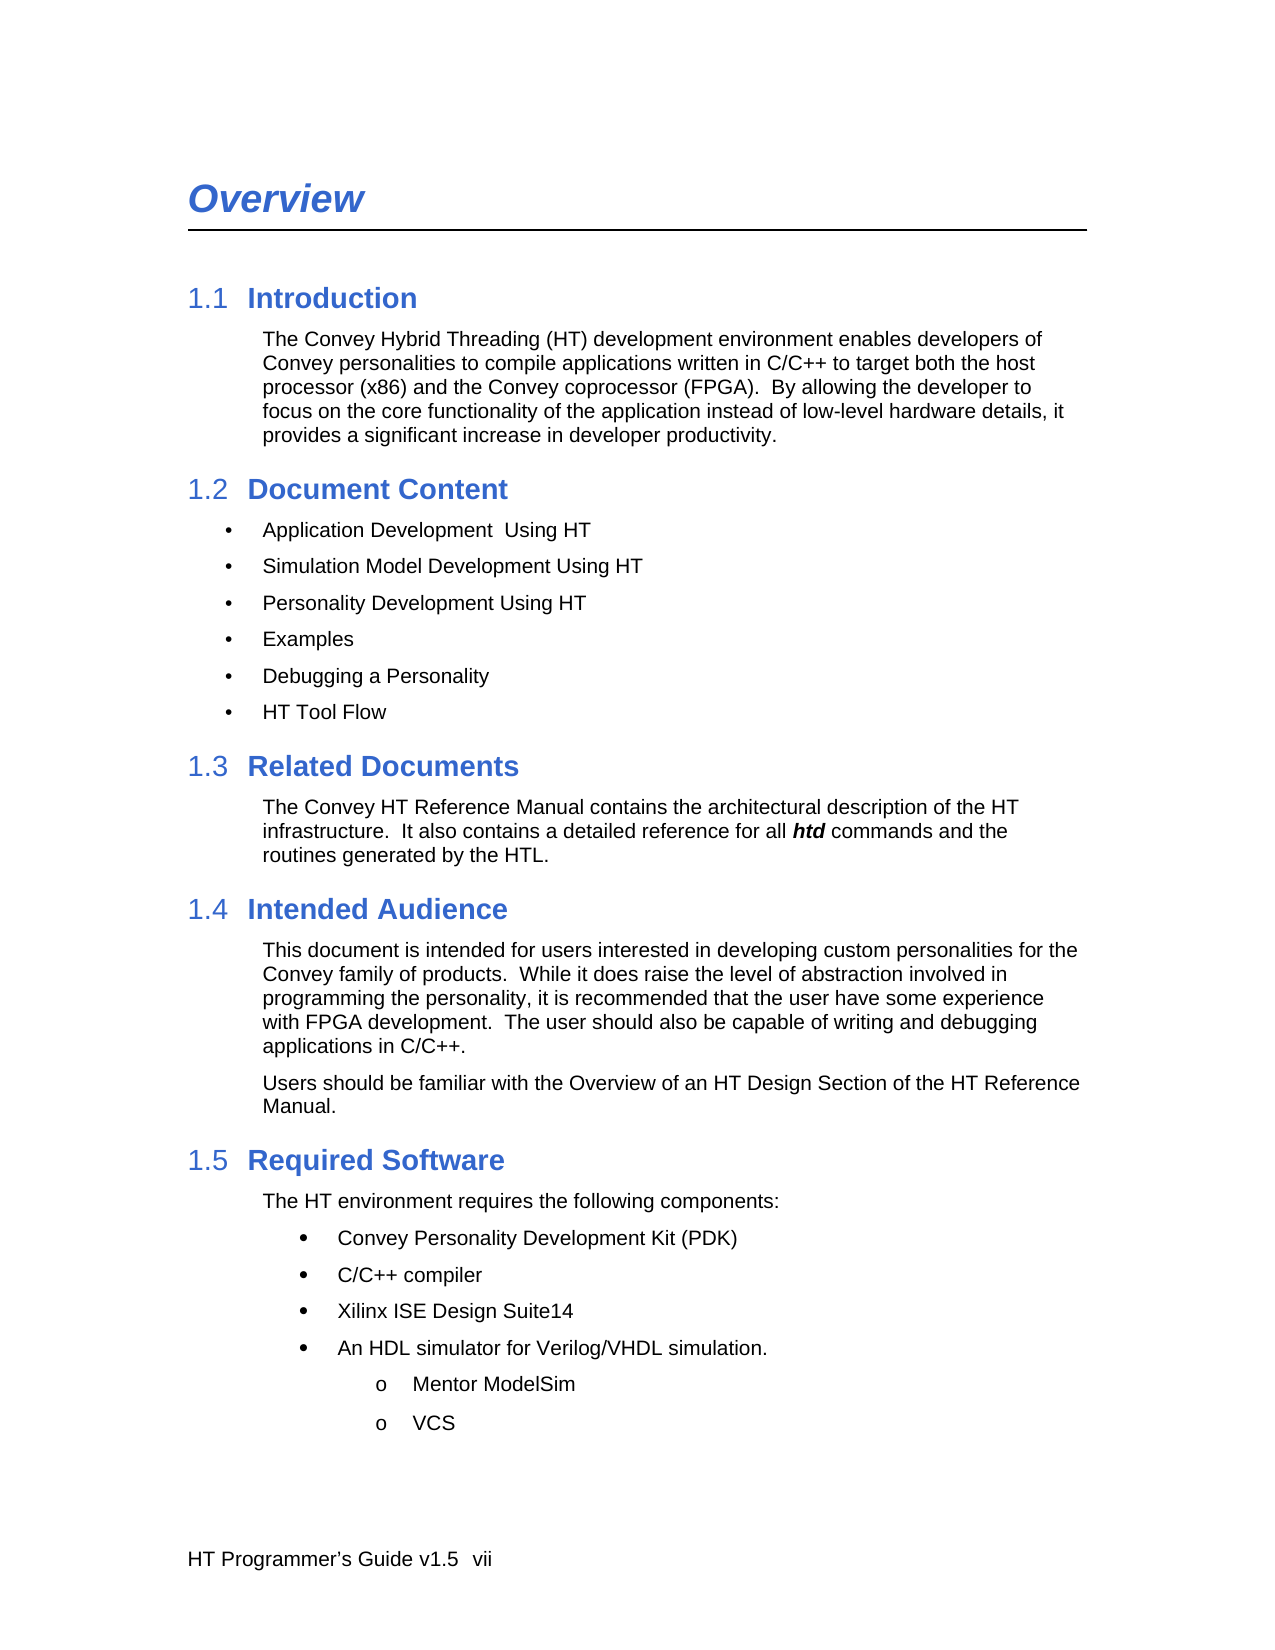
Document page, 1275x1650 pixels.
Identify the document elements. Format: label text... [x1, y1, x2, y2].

list Debugging a Personality [225, 664, 1087, 688]
text The Convey HT Reference Manual contains the architectural description of the HT infrastructure. It also contains a detailed reference for all htd commands and the routines generated by the HTL. [262, 795, 1087, 867]
subtitle Introduction [187, 281, 1087, 314]
list Convey Personality Development Kit (PDK) [300, 1226, 1087, 1250]
subtitle Document Content [187, 472, 1087, 505]
list VCS [375, 1410, 1087, 1436]
list Application Development Using HT [225, 518, 1087, 542]
text Users should be familiar with the Overview of an HT Design Section of the HT Reference Manual. [262, 1070, 1087, 1118]
list Xilinx ISE Design Suite14 [300, 1299, 1087, 1323]
text The Convey Hybrid Threading (HT) development environment enables developers of Convey personalities to compile applications written in C/C++ to target both the host processor (x86) and the Convey coprocessor (FPGA). By allowing the developer to focus on the core functionality of the application instead of low-level hardware details, it provides a significant increase in developer productivity. [262, 327, 1087, 447]
list An HDL simulator for Verilog/VHDL simulation. [300, 1336, 1087, 1359]
text The HT environment requires the following components: [262, 1189, 1087, 1213]
list Personality Development Using HT [225, 591, 1087, 615]
list C/C++ compiler [300, 1262, 1087, 1286]
list HT Tool Flow [225, 700, 1087, 724]
list Mentor ModelSim [375, 1372, 1087, 1398]
subtitle Intended Audience [187, 892, 1087, 926]
list Simulation Model Development Using HT [225, 554, 1087, 578]
list Examples [225, 627, 1087, 651]
text This document is intended for users interested in developing custom personalities for the Convey family of products. While it does raise the level of abstraction involved in programming the personality, it is recommended that the user have some experience with FPGA development. The user should also be capable of writing and debugging applications in C/C++. [262, 938, 1087, 1058]
subtitle Required Software [187, 1143, 1087, 1177]
subtitle Related Documents [187, 749, 1087, 783]
subtitle Overview [187, 175, 1087, 231]
